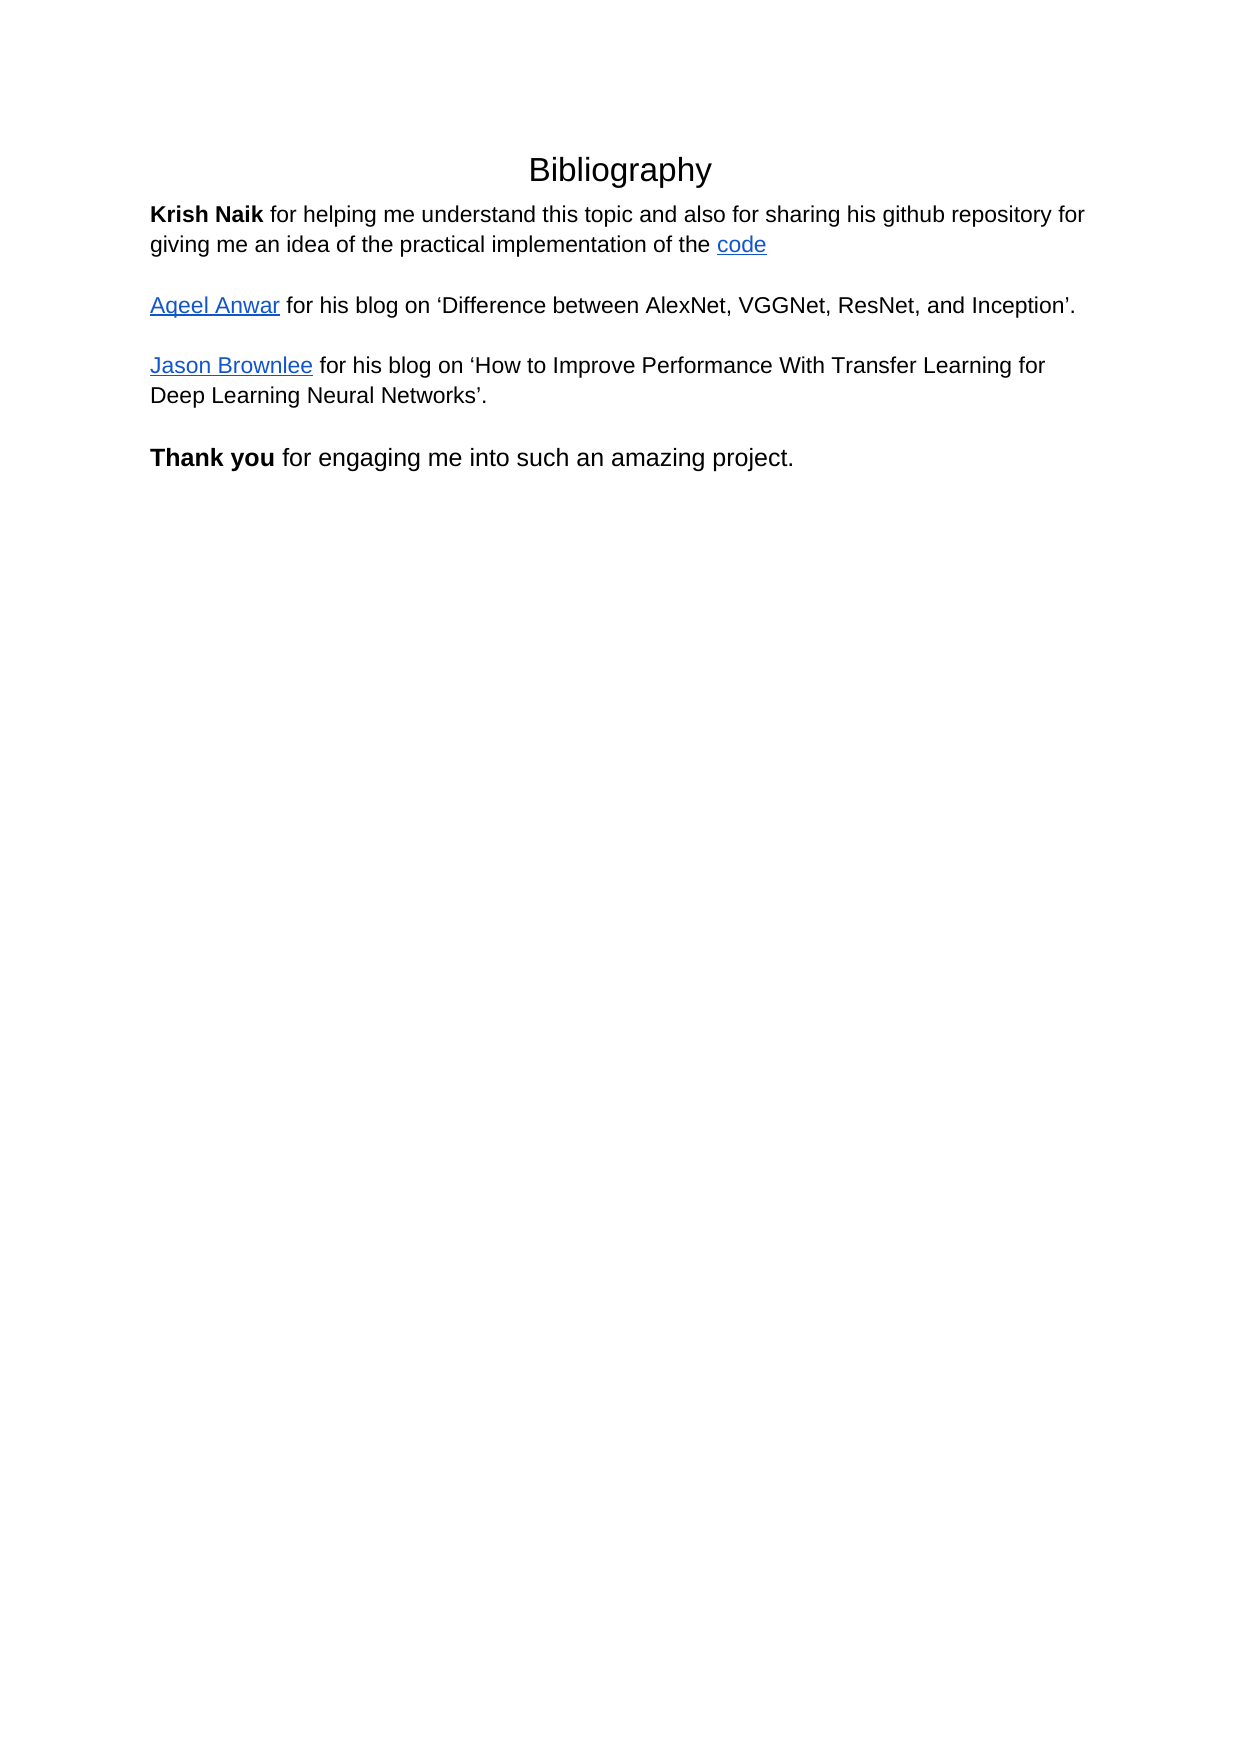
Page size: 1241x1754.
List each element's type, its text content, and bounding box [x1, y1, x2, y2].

text Krish Naik for helping me understand this topic and also for sharing his github repository for giving me an idea of the practical implementation of the code [150, 201, 1090, 257]
subtitle Bibliography [150, 150, 1090, 188]
text Aqeel Anwar for his blog on ‘Difference between AlexNet, VGGNet, ResNet, and Inception’. [150, 292, 1090, 318]
text Jason Brownlee for his blog on ‘How to Improve Performance With Transfer Learning for Deep Learning Neural Networks’. [150, 352, 1090, 408]
text Thank you for engaging me into such an amazing project. [150, 443, 1090, 471]
